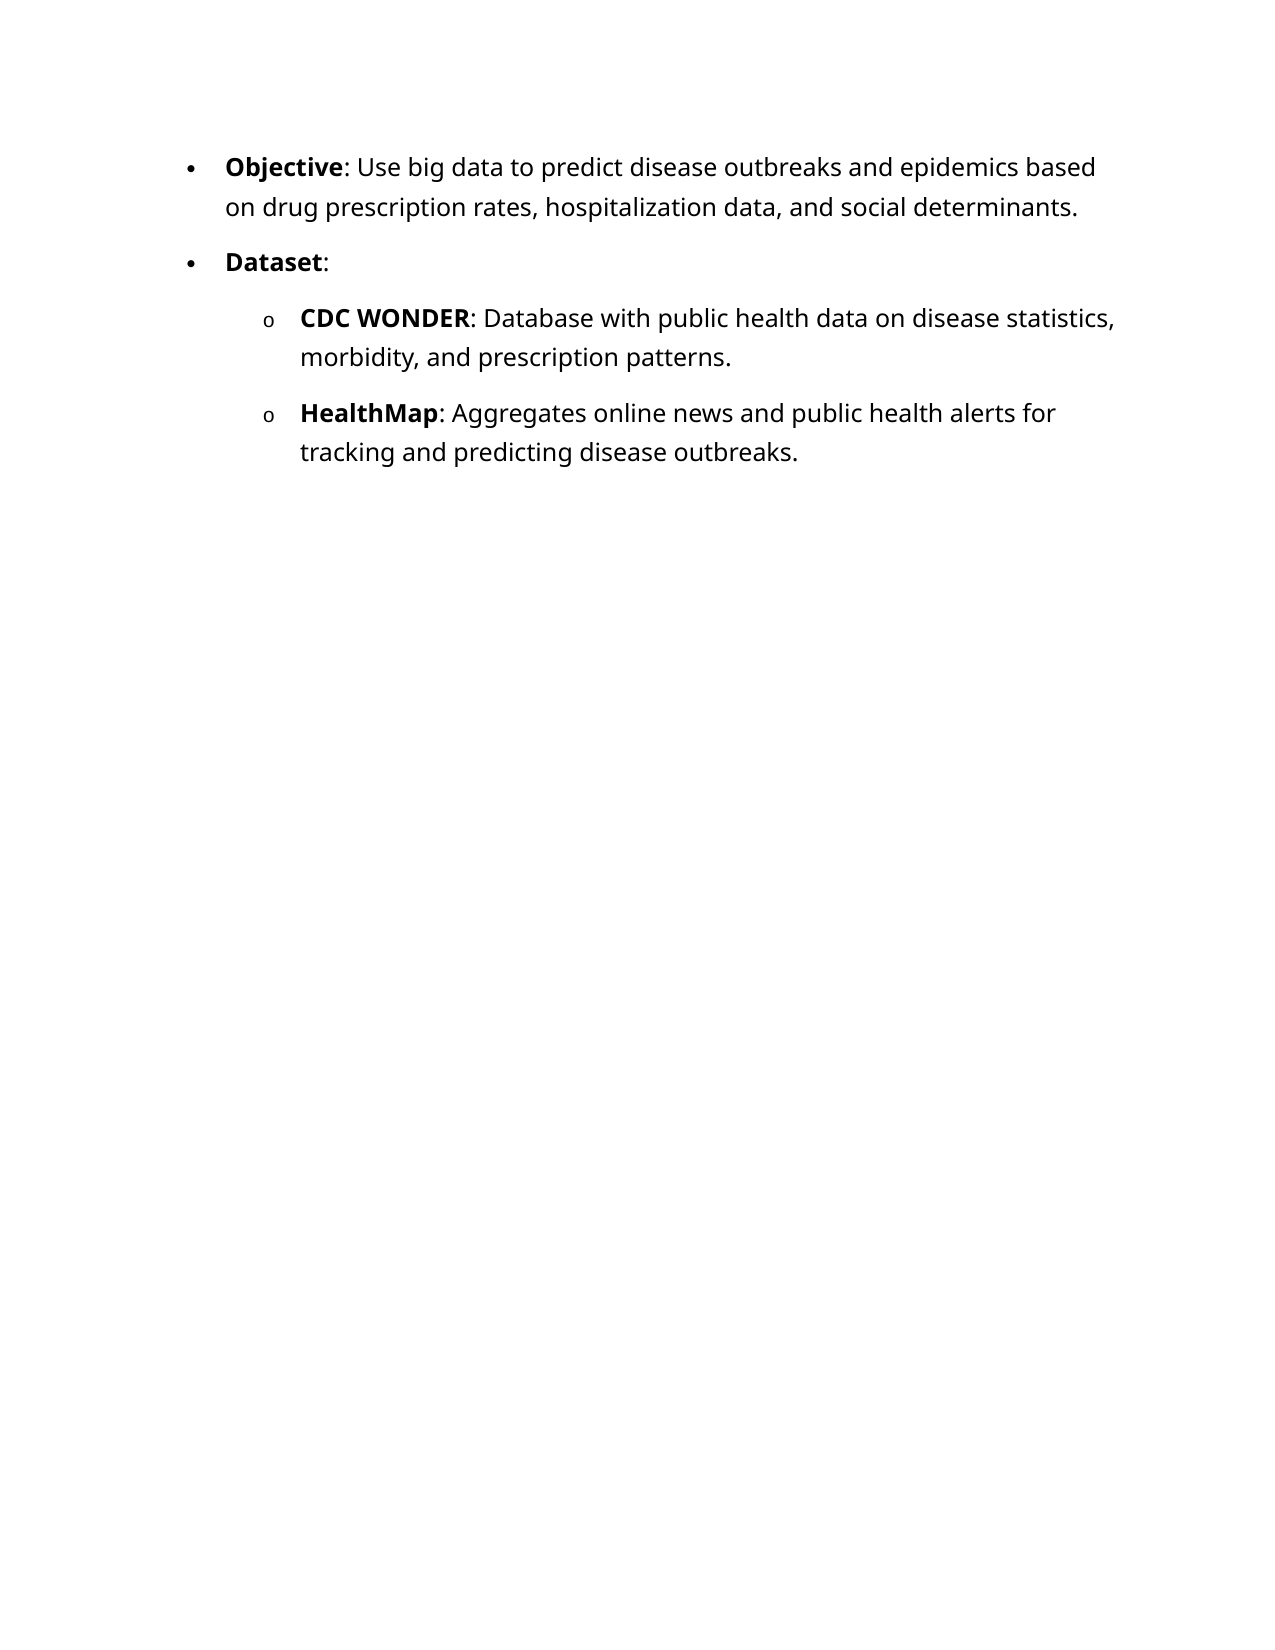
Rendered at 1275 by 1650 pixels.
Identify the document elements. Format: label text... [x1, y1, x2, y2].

list Dataset: [187, 245, 1125, 279]
list Objective: Use big data to predict disease outbreaks and epidemics based on drug prescription rates, hospitalization data, and social determinants. [187, 150, 1125, 223]
list CDC WONDER: Database with public health data on disease statistics, morbidity, and prescription patterns. [262, 301, 1125, 374]
list HealthMap: Aggregates online news and public health alerts for tracking and predicting disease outbreaks. [262, 396, 1125, 469]
